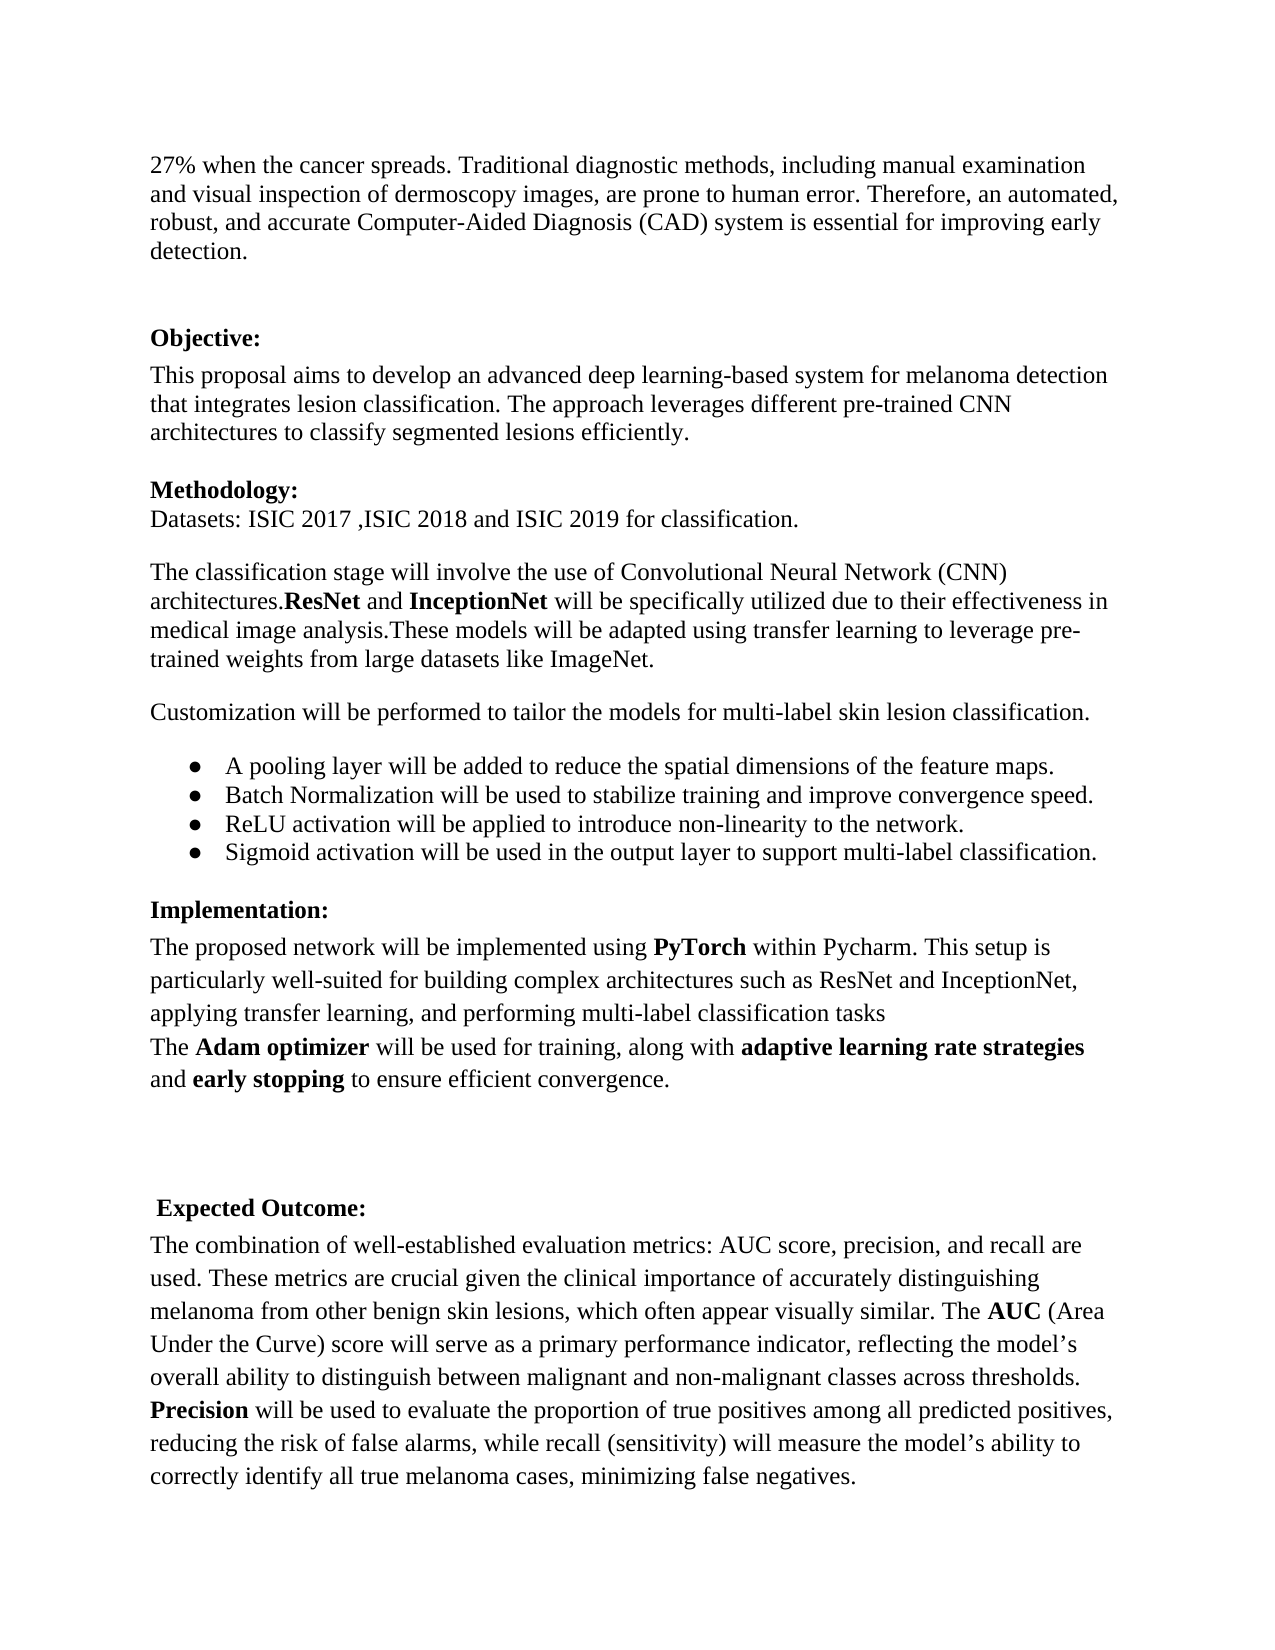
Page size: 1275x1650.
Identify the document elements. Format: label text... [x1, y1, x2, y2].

text The Adam optimizer will be used for training, along with adaptive learning rate strategies and early stopping to ensure efficient convergence. [150, 1032, 1125, 1093]
list Batch Normalization will be used to stabilize training and improve convergence speed. [187, 780, 1125, 809]
text The combination of well-established evaluation metrics: AUC score, precision, and recall are used. These metrics are crucial given the clinical importance of accurately distinguishing melanoma from other benign skin lesions, which often appear visually similar. The AUC (Area Under the Curve) score will serve as a primary performance indicator, reflecting the model’s overall ability to distinguish between malignant and non-malignant classes across thresholds. Precision will be used to evaluate the proportion of true positives among all predicted positives, reducing the risk of false alarms, while recall (sensitivity) will measure the model’s ability to correctly identify all true melanoma cases, minimizing false negatives. [150, 1230, 1125, 1490]
subtitle Methodology: [150, 475, 1125, 504]
list A pooling layer will be added to reduce the spatial dimensions of the feature maps. [187, 751, 1125, 780]
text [150, 150, 1125, 265]
text Customization will be performed to tailor the models for multi-label skin lesion classification. [150, 697, 1125, 726]
text The classification stage will involve the use of Convolutional Neural Network (CNN) architectures.ResNet and InceptionNet will be specifically utilized due to their effectiveness in medical image analysis.These models will be adapted using transfer learning to leverage pre-trained weights from large datasets like ImageNet. [150, 557, 1125, 672]
text The proposed network will be implemented using PyTorch within Pycharm. This setup is particularly well-suited for building complex architectures such as ResNet and InceptionNet, applying transfer learning, and performing multi-label classification tasks [150, 932, 1125, 1027]
text Datasets: ISIC 2017 ,ISIC 2018 and ISIC 2019 for classification. [150, 504, 1125, 532]
list ReLU activation will be applied to introduce non-linearity to the network. [187, 809, 1125, 837]
subtitle Objective: [150, 323, 1125, 352]
text This proposal aims to develop an advanced deep learning-based system for melanoma detection that integrates lesion classification. The approach leverages different pre-trained CNN architectures to classify segmented lesions efficiently. [150, 360, 1125, 446]
list Sigmoid activation will be used in the output layer to support multi-label classification. [187, 837, 1125, 866]
subtitle Expected Outcome: [150, 1193, 1125, 1222]
subtitle Implementation: [150, 895, 1125, 924]
